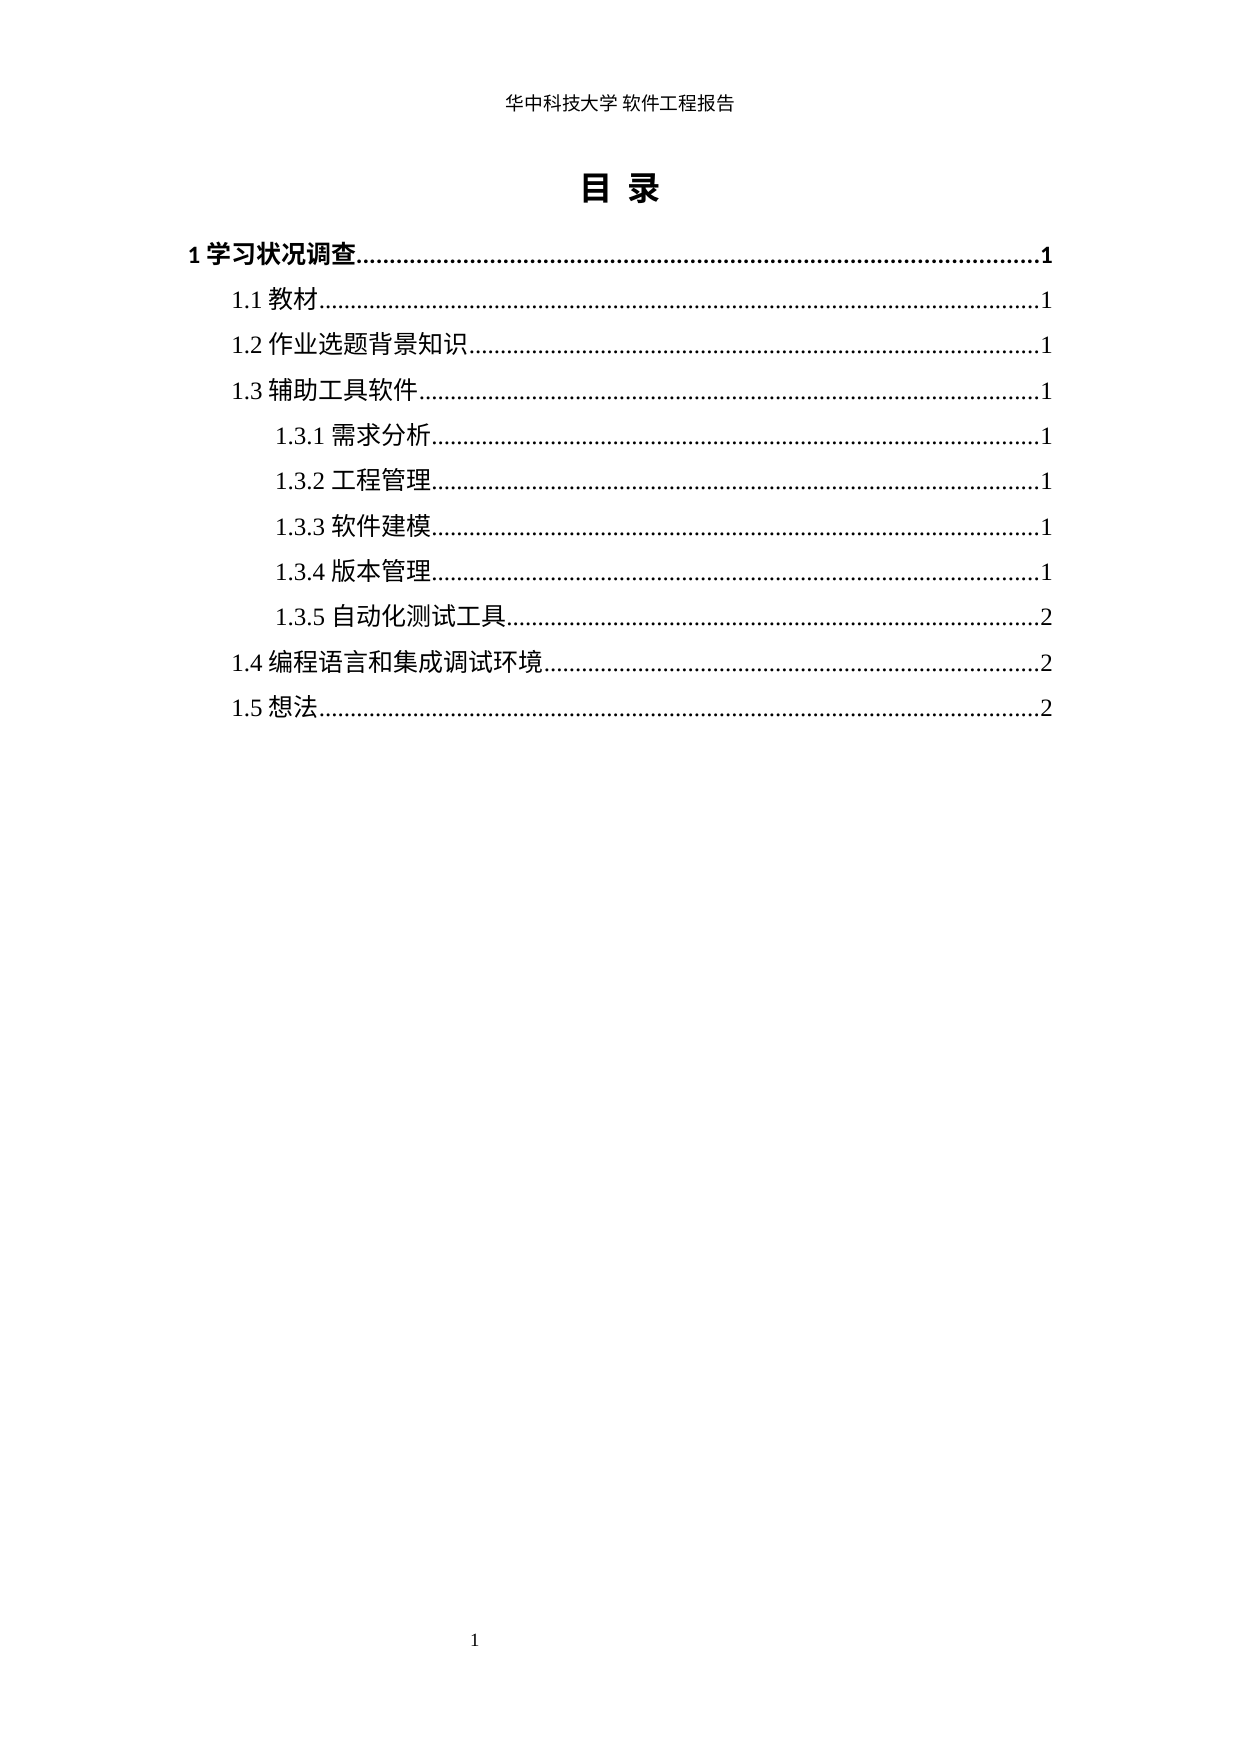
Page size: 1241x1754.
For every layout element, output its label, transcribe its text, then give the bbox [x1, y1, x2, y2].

text 1.2 作业选题背景知识 1 [231, 325, 1053, 361]
text 1.3.5 自动化测试工具 2 [275, 597, 1053, 633]
text 1.3 辅助工具软件 1 [231, 370, 1053, 406]
text 1.3.3 软件建模 1 [275, 506, 1053, 542]
text 目 录 [187, 162, 1053, 210]
text 1.3.2 工程管理 1 [275, 461, 1053, 497]
text 1.3.4 版本管理 1 [275, 551, 1053, 588]
text 1.4 编程语言和集成调试环境 2 [231, 642, 1053, 678]
text 1 学习状况调查 1 [187, 234, 1053, 271]
text 1.3.1 需求分析 1 [275, 416, 1053, 452]
text 1.5 想法 2 [231, 687, 1053, 724]
text 1.1 教材 1 [231, 279, 1053, 316]
